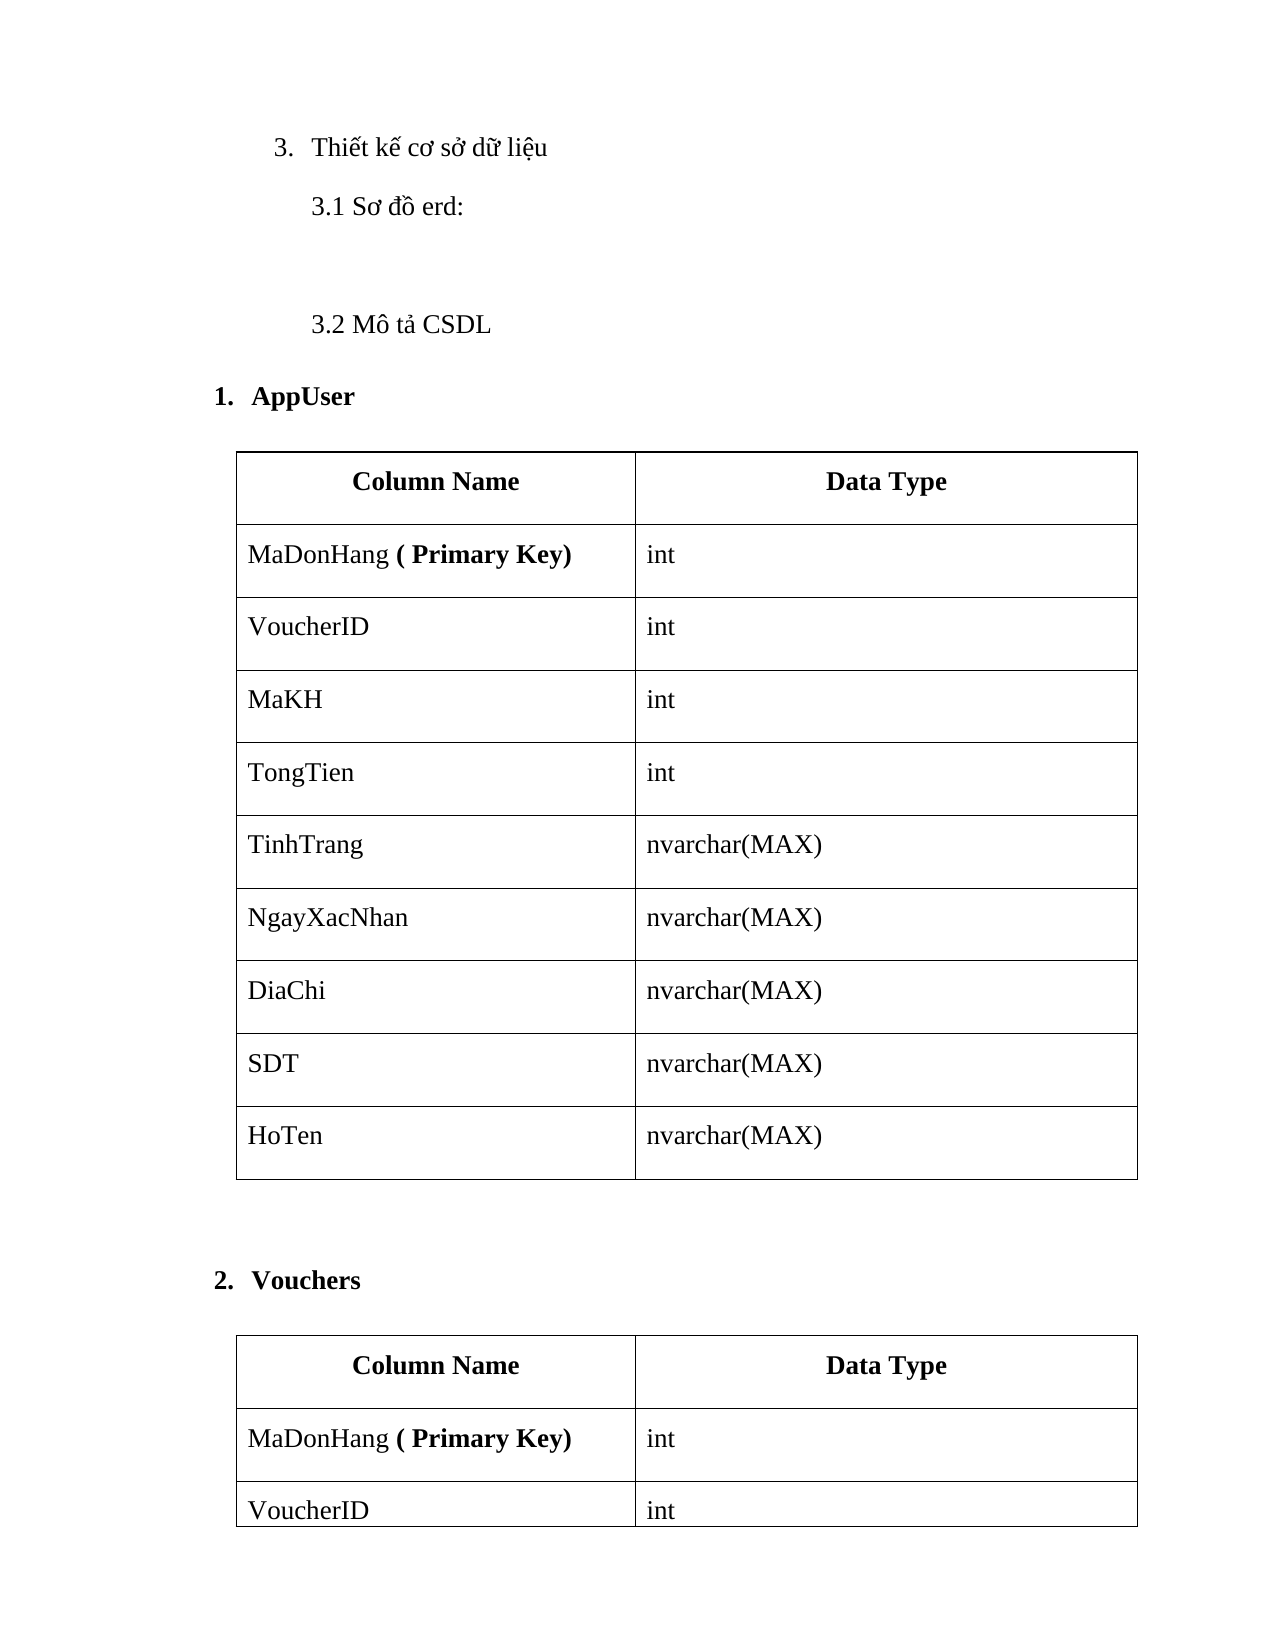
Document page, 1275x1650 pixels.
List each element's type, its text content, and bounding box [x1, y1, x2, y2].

subtitle AppUser [213, 380, 1186, 411]
table_cell MaDonHang ( Primary Key) [237, 525, 635, 597]
table_cell int [636, 525, 1137, 597]
table_cell MaKH [237, 671, 635, 742]
table_cell DiaChi [237, 961, 635, 1033]
table_cell HoTen [237, 1107, 635, 1178]
list 3.1 Sơ đồ erd: [311, 190, 1186, 221]
table_cell int [636, 1409, 1137, 1481]
table_cell VoucherID [237, 1482, 635, 1526]
table_cell nvarchar(MAX) [636, 889, 1137, 960]
table_cell nvarchar(MAX) [636, 1034, 1137, 1106]
table_cell MaDonHang ( Primary Key) [237, 1409, 635, 1481]
table_header Column Name [237, 1336, 635, 1408]
list 3.2 Mô tả CSDL [311, 308, 1186, 339]
subtitle Vouchers [213, 1264, 1186, 1295]
table_cell int [636, 743, 1137, 815]
table_cell int [636, 1482, 1137, 1526]
table_cell nvarchar(MAX) [636, 816, 1137, 888]
list Thiết kế cơ sở dữ liệu [274, 131, 1186, 162]
table_cell int [636, 598, 1137, 669]
table_cell SDT [237, 1034, 635, 1106]
table_cell VoucherID [237, 598, 635, 669]
table_header Data Type [636, 1336, 1137, 1408]
table_cell int [636, 671, 1137, 742]
table_cell NgayXacNhan [237, 889, 635, 960]
table_cell TinhTrang [237, 816, 635, 888]
table_header Column Name [237, 453, 635, 524]
table_cell TongTien [237, 743, 635, 815]
table_cell nvarchar(MAX) [636, 1107, 1137, 1178]
table_header Data Type [636, 453, 1137, 524]
table_cell nvarchar(MAX) [636, 961, 1137, 1033]
